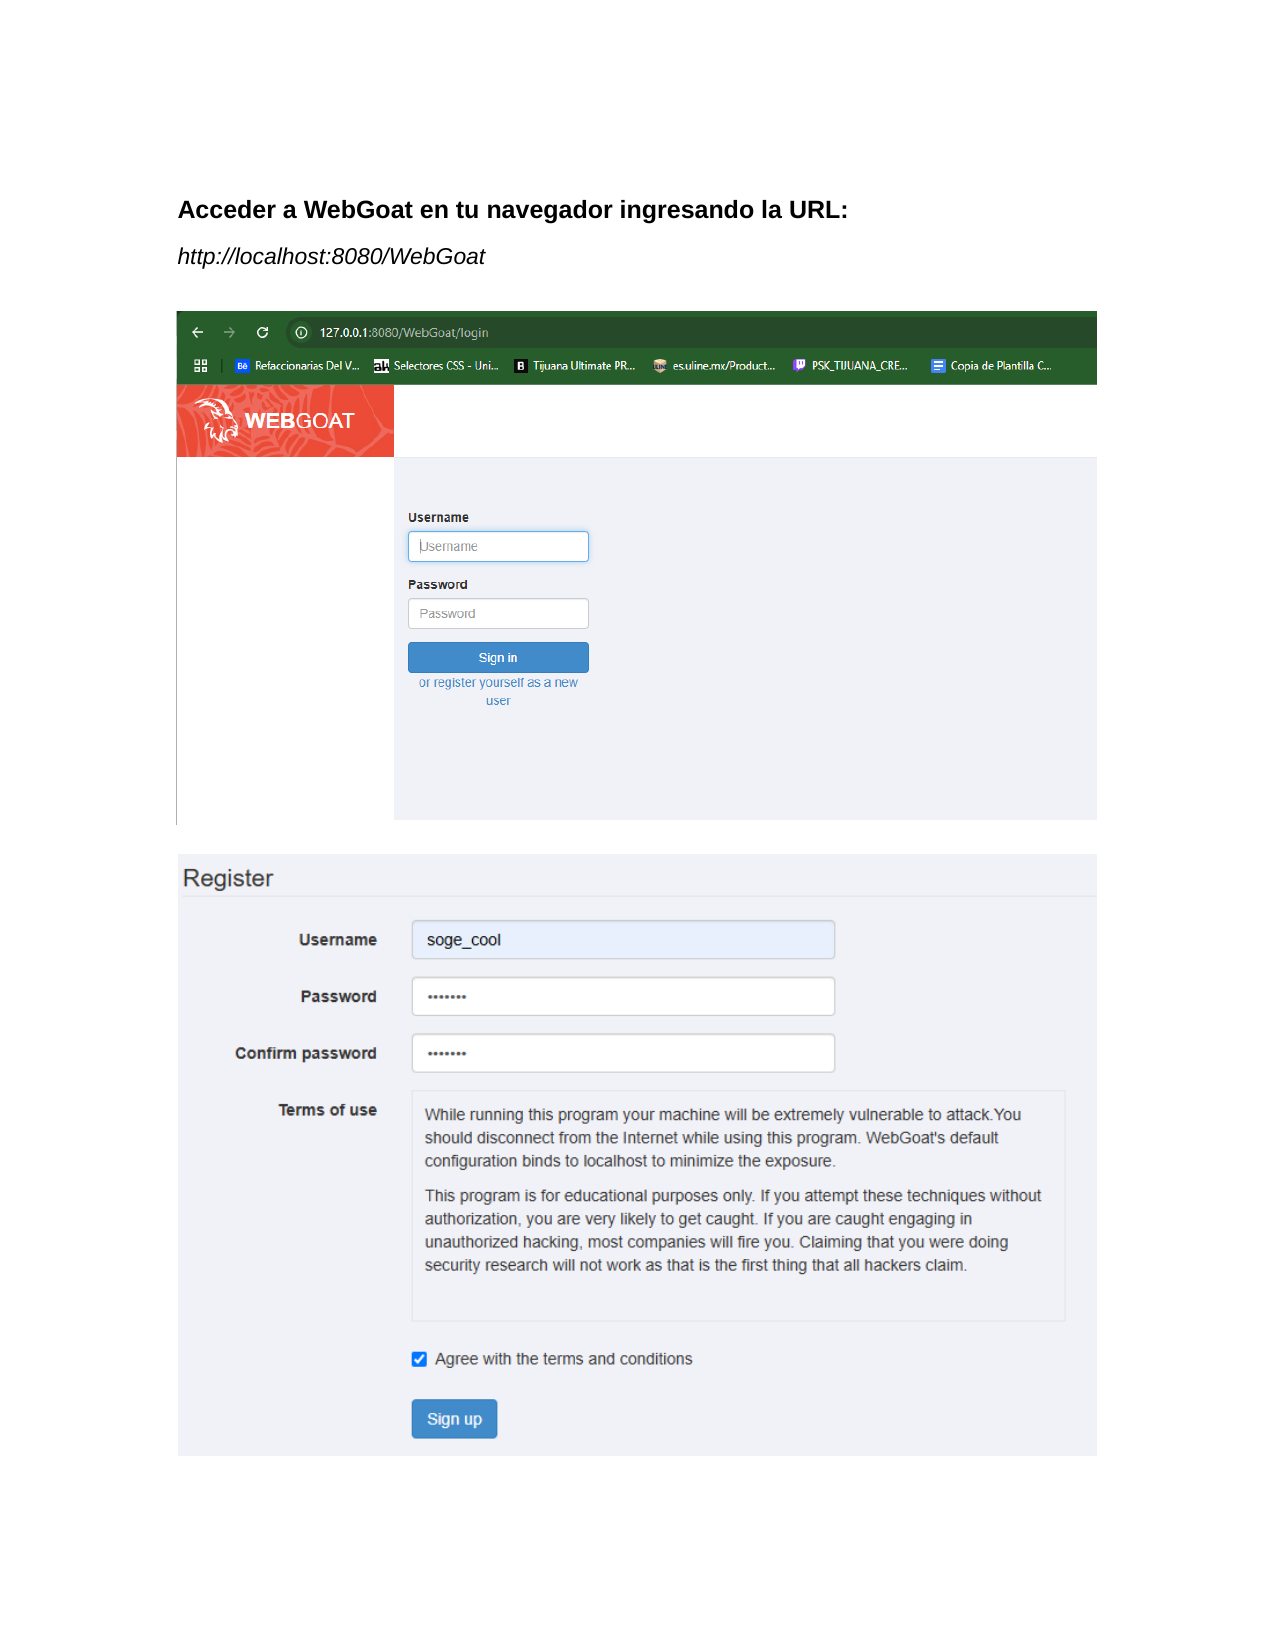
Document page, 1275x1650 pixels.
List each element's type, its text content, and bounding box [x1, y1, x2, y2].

text Acceder a WebGoat en tu navegador ingresando la URL: [177, 195, 1098, 224]
picture [176, 311, 1097, 825]
picture [178, 854, 1097, 1456]
text http://localhost:8080/WebGoat [177, 243, 1098, 269]
